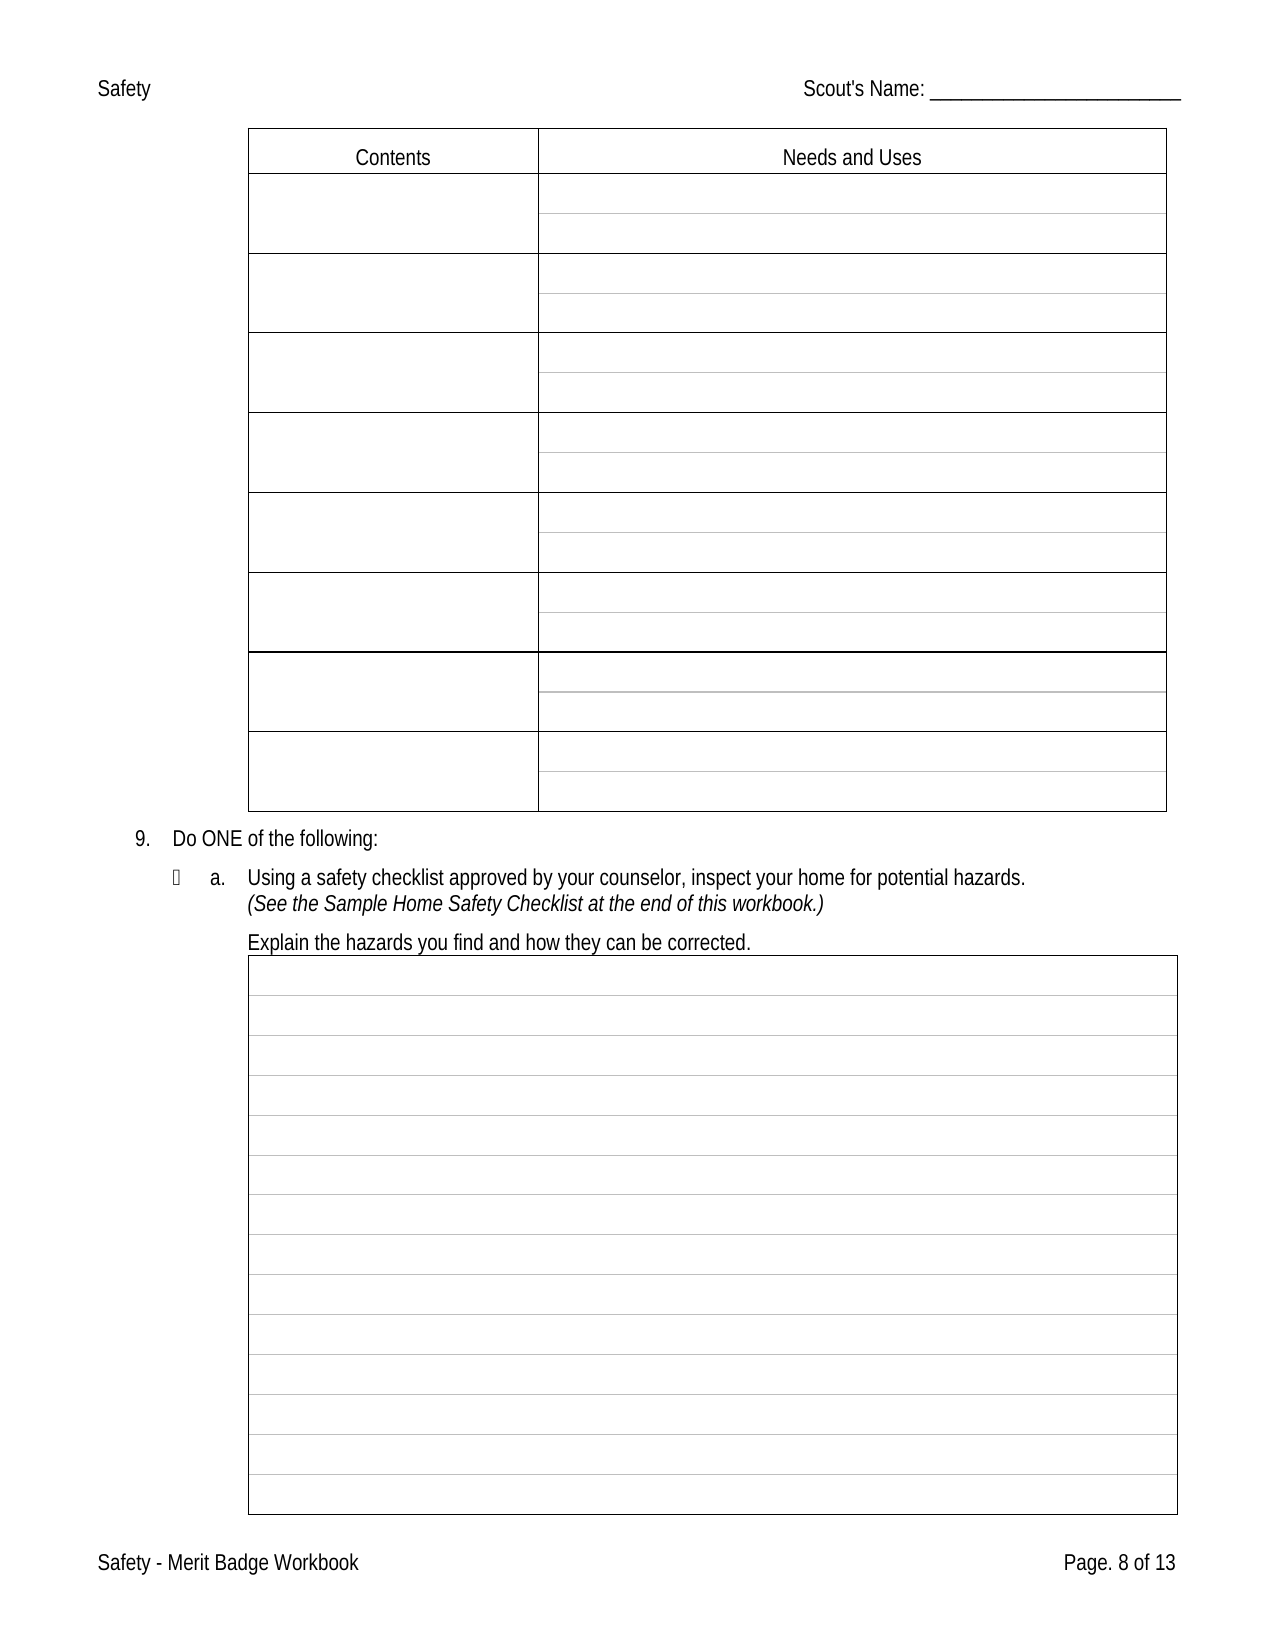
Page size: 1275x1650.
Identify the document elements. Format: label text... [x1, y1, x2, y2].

table_cell [249, 174, 538, 252]
table_cell [249, 493, 538, 572]
table_cell [539, 373, 1166, 412]
table_cell [539, 653, 1166, 691]
table_cell [249, 254, 538, 332]
table_cell [249, 996, 1177, 1035]
table_cell [249, 333, 538, 412]
table_cell [539, 693, 1166, 731]
table_cell [249, 1395, 1177, 1434]
table_cell [249, 1235, 1177, 1274]
table_cell [539, 453, 1166, 492]
table_cell [539, 174, 1166, 213]
table_cell [249, 1156, 1177, 1194]
table_cell [539, 294, 1166, 332]
table_cell [249, 1315, 1177, 1354]
table_cell [539, 333, 1166, 372]
table_cell Contents [249, 129, 538, 173]
table_cell [249, 653, 538, 731]
table_cell [539, 413, 1166, 452]
table_cell [249, 732, 538, 811]
table_cell [249, 573, 538, 651]
table_cell [249, 1036, 1177, 1075]
table_cell [539, 214, 1166, 252]
table_cell Needs and Uses [539, 129, 1166, 173]
table_cell [539, 613, 1166, 651]
table_cell [539, 493, 1166, 532]
table_cell [249, 1475, 1177, 1513]
table_header [249, 956, 1177, 995]
table_cell [249, 1435, 1177, 1474]
table_cell [249, 1195, 1177, 1234]
text a. Using a safety checklist approved by your counselor, inspect your home for potential hazards. (See the Sample Home Safety Checklist at the end of this workbook.) [172, 863, 1177, 916]
table_cell [249, 1275, 1177, 1314]
text 9. Do ONE of the following: [97, 824, 1177, 851]
table_cell [249, 413, 538, 492]
table_cell [249, 1076, 1177, 1114]
table_cell [539, 573, 1166, 612]
text Explain the hazards you find and how they can be corrected. [247, 929, 1177, 955]
table_cell [539, 254, 1166, 292]
table_cell [539, 533, 1166, 572]
table_cell [539, 772, 1166, 811]
table_cell [249, 1355, 1177, 1394]
table_cell [249, 1116, 1177, 1154]
table_cell [539, 732, 1166, 771]
